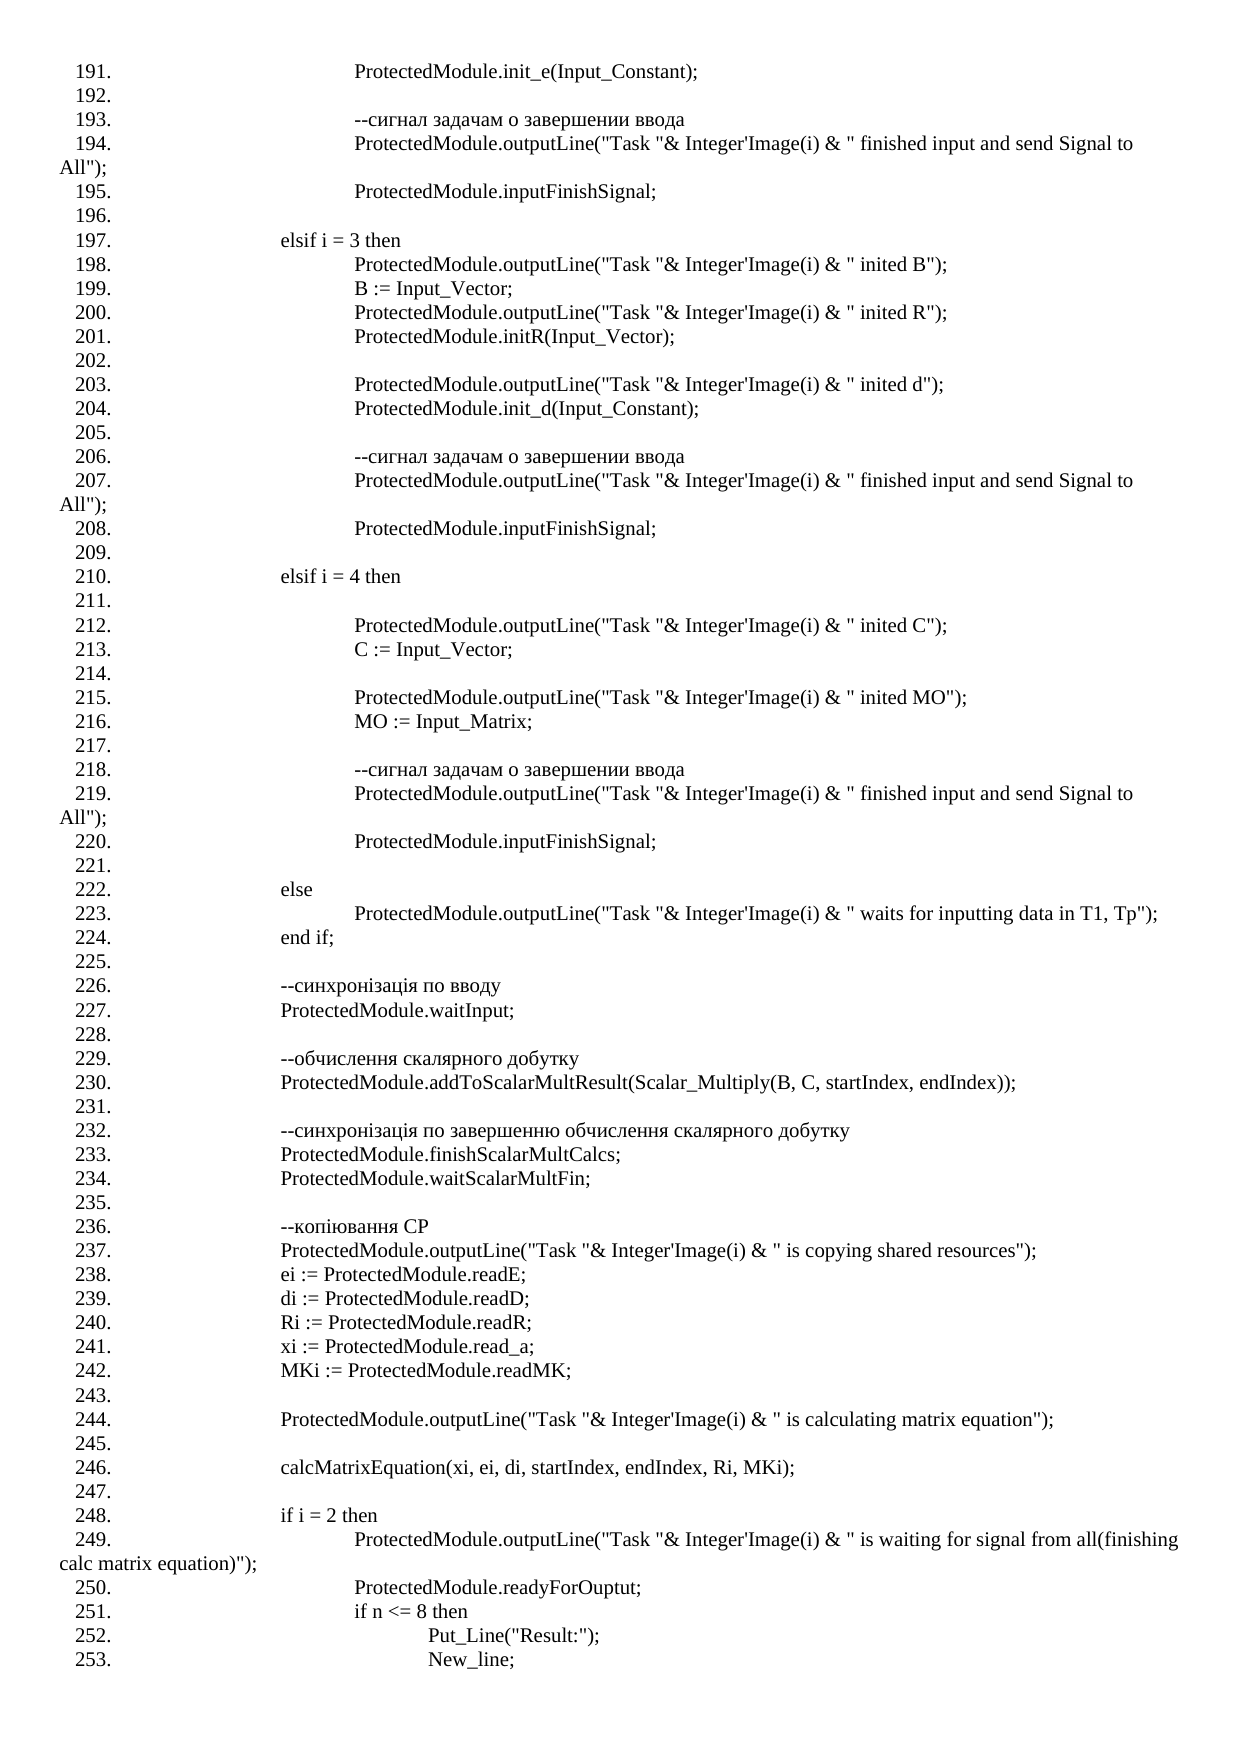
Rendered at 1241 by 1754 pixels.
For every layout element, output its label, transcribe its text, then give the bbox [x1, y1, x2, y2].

text 201. ProtectedModule.initR(Input_Vector); [59, 324, 1181, 348]
text 231. [59, 1094, 1181, 1118]
text 214. [59, 661, 1181, 685]
text 229. --обчислення скалярного добутку [59, 1046, 1181, 1070]
text 218. --сигнал задачам о завершении ввода [59, 757, 1181, 781]
text 197. elsif i = 3 then [59, 227, 1181, 252]
text 244. ProtectedModule.outputLine("Task "& Integer'Image(i) & " is calculating matrix equation"); [59, 1407, 1181, 1431]
text 224. end if; [59, 925, 1181, 949]
text 202. [59, 348, 1181, 372]
text 247. [59, 1479, 1181, 1503]
text 211. [59, 588, 1181, 612]
text 243. [59, 1382, 1181, 1407]
text 240. Ri := ProtectedModule.readR; [59, 1310, 1181, 1334]
text 236. --копіювання СР [59, 1214, 1181, 1238]
text 193. --сигнал задачам о завершении ввода [59, 107, 1181, 131]
text 242. MKi := ProtectedModule.readMK; [59, 1358, 1181, 1382]
text 192. [59, 83, 1181, 107]
text 196. [59, 203, 1181, 227]
text 204. ProtectedModule.init_d(Input_Constant); [59, 396, 1181, 420]
text 225. [59, 949, 1181, 973]
text 232. --синхронізація по завершенню обчислення скалярного добутку [59, 1118, 1181, 1142]
text 213. C := Input_Vector; [59, 637, 1181, 661]
text 208. ProtectedModule.inputFinishSignal; [59, 516, 1181, 540]
text 215. ProtectedModule.outputLine("Task "& Integer'Image(i) & " inited MO"); [59, 685, 1181, 709]
text 237. ProtectedModule.outputLine("Task "& Integer'Image(i) & " is copying shared resources"); [59, 1238, 1181, 1262]
text 223. ProtectedModule.outputLine("Task "& Integer'Image(i) & " waits for inputting data in T1, Tp"); [59, 901, 1181, 925]
text 250. ProtectedModule.readyForOuptut; [59, 1575, 1181, 1599]
text 251. if n <= 8 then [59, 1599, 1181, 1623]
text 209. [59, 540, 1181, 564]
text 200. ProtectedModule.outputLine("Task "& Integer'Image(i) & " inited R"); [59, 300, 1181, 324]
text 238. ei := ProtectedModule.readE; [59, 1262, 1181, 1286]
text 199. B := Input_Vector; [59, 276, 1181, 300]
text 234. ProtectedModule.waitScalarMultFin; [59, 1166, 1181, 1190]
text 227. ProtectedModule.waitInput; [59, 997, 1181, 1022]
text 203. ProtectedModule.outputLine("Task "& Integer'Image(i) & " inited d"); [59, 372, 1181, 396]
text 207. ProtectedModule.outputLine("Task "& Integer'Image(i) & " finished input and send Signal to All"); [59, 468, 1181, 516]
text 222. else [59, 877, 1181, 901]
text 235. [59, 1190, 1181, 1214]
text 216. MO := Input_Matrix; [59, 709, 1181, 733]
text 239. di := ProtectedModule.readD; [59, 1286, 1181, 1310]
text 230. ProtectedModule.addToScalarMultResult(Scalar_Multiply(B, C, startIndex, endIndex)); [59, 1070, 1181, 1094]
text 191. ProtectedModule.init_e(Input_Constant); [59, 59, 1181, 83]
text 221. [59, 853, 1181, 877]
text 212. ProtectedModule.outputLine("Task "& Integer'Image(i) & " inited C"); [59, 612, 1181, 637]
text 226. --синхронізація по вводу [59, 973, 1181, 997]
text 253. New_line; [59, 1647, 1181, 1671]
text 217. [59, 733, 1181, 757]
text 210. elsif i = 4 then [59, 564, 1181, 588]
text 246. calcMatrixEquation(xi, ei, di, startIndex, endIndex, Ri, MKi); [59, 1455, 1181, 1479]
text 233. ProtectedModule.finishScalarMultCalcs; [59, 1142, 1181, 1166]
text 205. [59, 420, 1181, 444]
text 220. ProtectedModule.inputFinishSignal; [59, 829, 1181, 853]
text 241. xi := ProtectedModule.read_a; [59, 1334, 1181, 1358]
text 195. ProtectedModule.inputFinishSignal; [59, 179, 1181, 203]
text 194. ProtectedModule.outputLine("Task "& Integer'Image(i) & " finished input and send Signal to All"); [59, 131, 1181, 179]
text 228. [59, 1022, 1181, 1046]
text 245. [59, 1431, 1181, 1455]
text 249. ProtectedModule.outputLine("Task "& Integer'Image(i) & " is waiting for signal from all(finishing calc matrix equation)"); [59, 1527, 1181, 1575]
text 206. --сигнал задачам о завершении ввода [59, 444, 1181, 468]
text 219. ProtectedModule.outputLine("Task "& Integer'Image(i) & " finished input and send Signal to All"); [59, 781, 1181, 829]
text 248. if i = 2 then [59, 1503, 1181, 1527]
text 198. ProtectedModule.outputLine("Task "& Integer'Image(i) & " inited B"); [59, 252, 1181, 276]
text 252. Put_Line("Result:"); [59, 1623, 1181, 1647]
